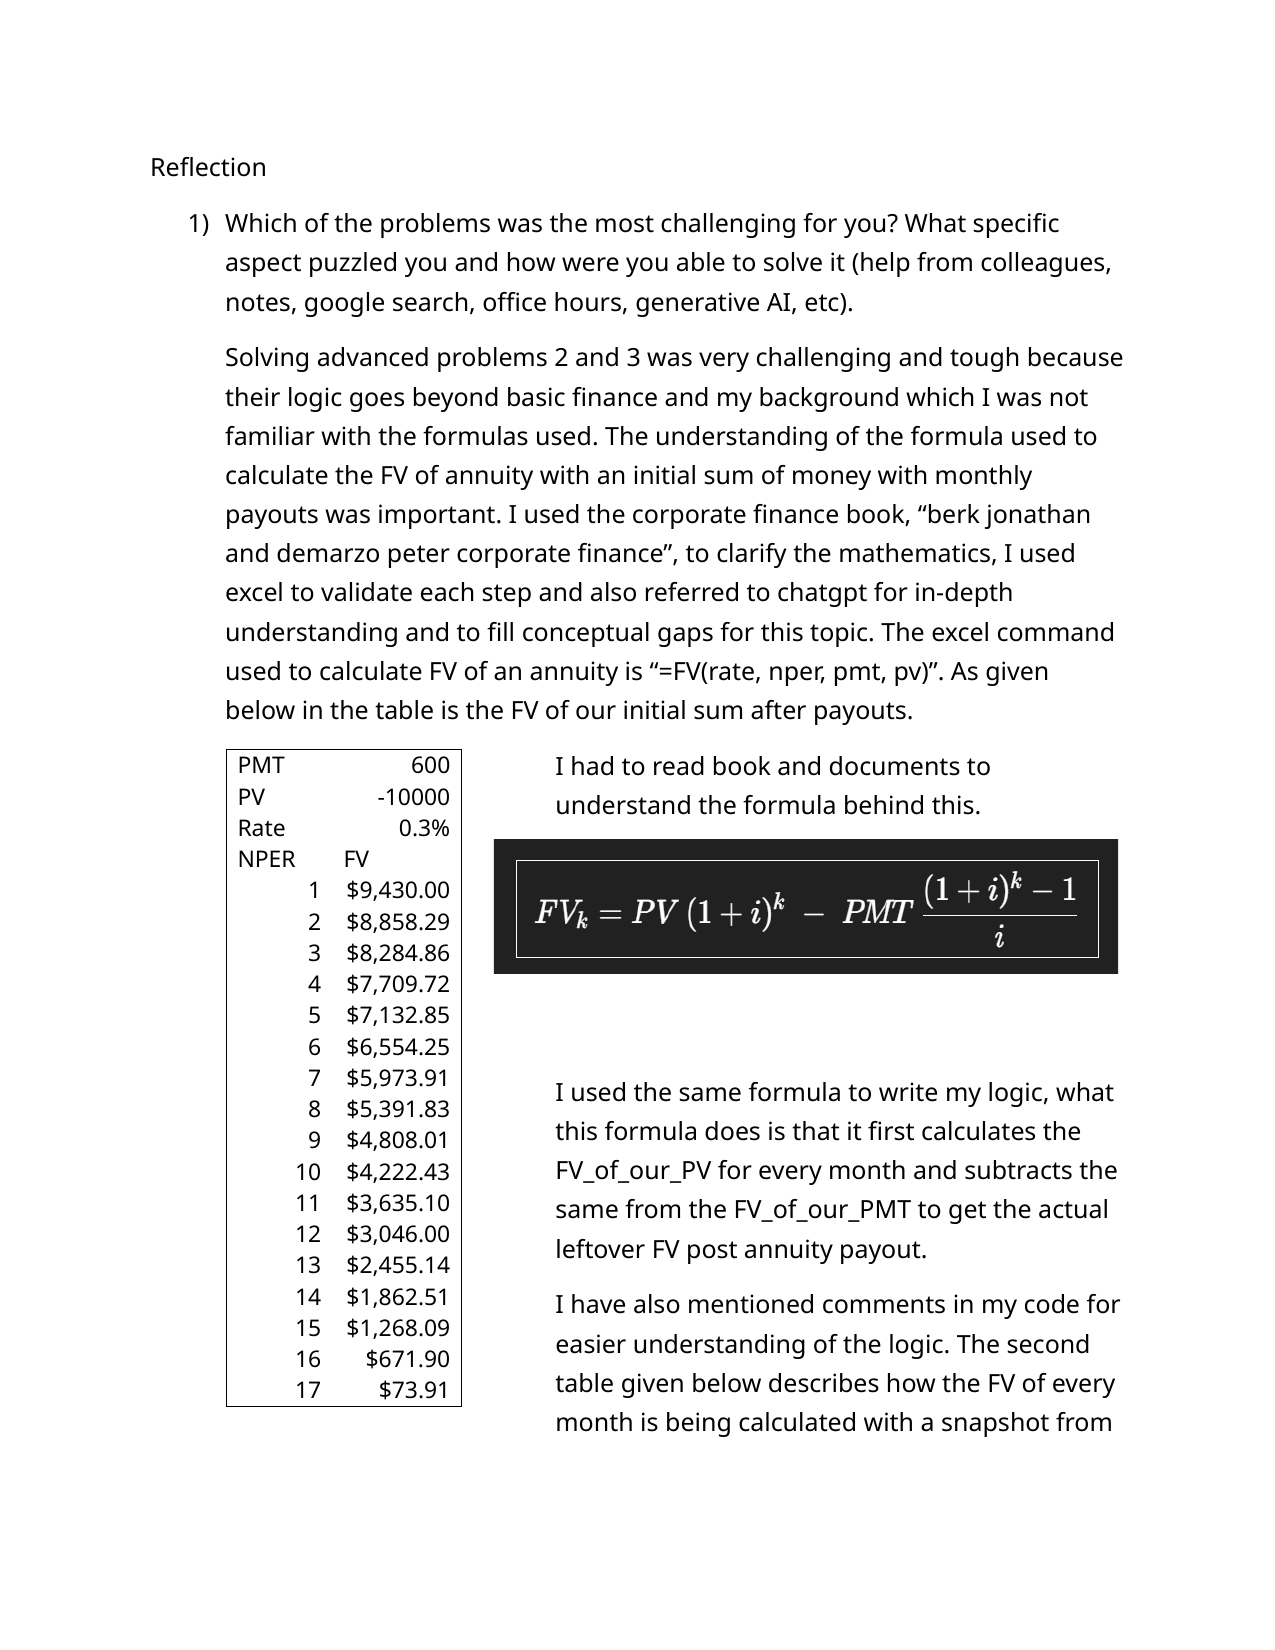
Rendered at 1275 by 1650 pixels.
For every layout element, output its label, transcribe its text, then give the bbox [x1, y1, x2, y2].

table_cell 17 [227, 1375, 332, 1406]
table_cell $6,554.25 [332, 1031, 461, 1062]
list Which of the problems was the most challenging for you? What specific aspect puzzled you and how were you able to solve it (help from colleagues, notes, google search, office hours, generative AI, etc). [187, 206, 1125, 318]
table_cell $4,808.01 [332, 1125, 461, 1156]
table_header PMT [227, 750, 332, 781]
table_cell $7,132.85 [332, 1000, 461, 1031]
table_cell 2 [227, 906, 332, 937]
table_cell 16 [227, 1343, 332, 1374]
table_cell 8 [227, 1093, 332, 1124]
table_cell $4,222.43 [332, 1156, 461, 1187]
table_cell $3,635.10 [332, 1187, 461, 1218]
table_cell $671.90 [332, 1343, 461, 1374]
text I had to read book and documents to understand the formula behind this. [462, 748, 1125, 822]
table_cell 11 [227, 1187, 332, 1218]
table_cell PV [227, 781, 332, 812]
table_cell 4 [227, 968, 332, 999]
table_cell 7 [227, 1062, 332, 1093]
table_cell $2,455.14 [332, 1250, 461, 1281]
table_cell 10 [227, 1156, 332, 1187]
table_cell $8,858.29 [332, 906, 461, 937]
table_cell 13 [227, 1250, 332, 1281]
table_cell $5,973.91 [332, 1062, 461, 1093]
table_cell $5,391.83 [332, 1093, 461, 1124]
table_cell $1,862.51 [332, 1281, 461, 1312]
table_header 600 [332, 750, 461, 781]
table_cell Rate [227, 812, 332, 843]
table_cell 6 [227, 1031, 332, 1062]
table_cell NPER [227, 843, 332, 874]
table_cell $1,268.09 [332, 1312, 461, 1343]
table_cell FV [332, 843, 461, 874]
table_cell 3 [227, 937, 332, 968]
text Solving advanced problems 2 and 3 was very challenging and tough because their logic goes beyond basic finance and my background which I was not familiar with the formulas used. The understanding of the formula used to calculate the FV of annuity with an initial sum of money with monthly payouts was important. I used the corporate finance book, “berk jonathan and demarzo peter corporate finance”, to clarify the mathematics, I used excel to validate each step and also referred to chatgpt for in-depth understanding and to fill conceptual gaps for this topic. The excel command used to calculate FV of an annuity is “=FV(rate, nper, pmt, pv)”. As given below in the table is the FV of our initial sum after payouts. [225, 340, 1125, 727]
table_cell 9 [227, 1125, 332, 1156]
table_cell 12 [227, 1218, 332, 1249]
table_cell 1 [227, 875, 332, 906]
picture [493, 839, 1118, 973]
text I used the same formula to write my logic, what this formula does is that it first calculates the FV_of_our_PV for every month and subtracts the same from the FV_of_our_PMT to get the actual leftover FV post annuity payout. [462, 1074, 1125, 1265]
table_cell $8,284.86 [332, 937, 461, 968]
table_cell 14 [227, 1281, 332, 1312]
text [225, 1287, 1125, 1439]
table_cell $3,046.00 [332, 1218, 461, 1249]
table_cell 15 [227, 1312, 332, 1343]
table_cell 0.3% [332, 812, 461, 843]
text Reflection [150, 150, 1125, 184]
table_cell -10000 [332, 781, 461, 812]
table_cell $7,709.72 [332, 968, 461, 999]
table_cell 5 [227, 1000, 332, 1031]
table_cell $9,430.00 [332, 875, 461, 906]
table_cell $73.91 [332, 1375, 461, 1406]
